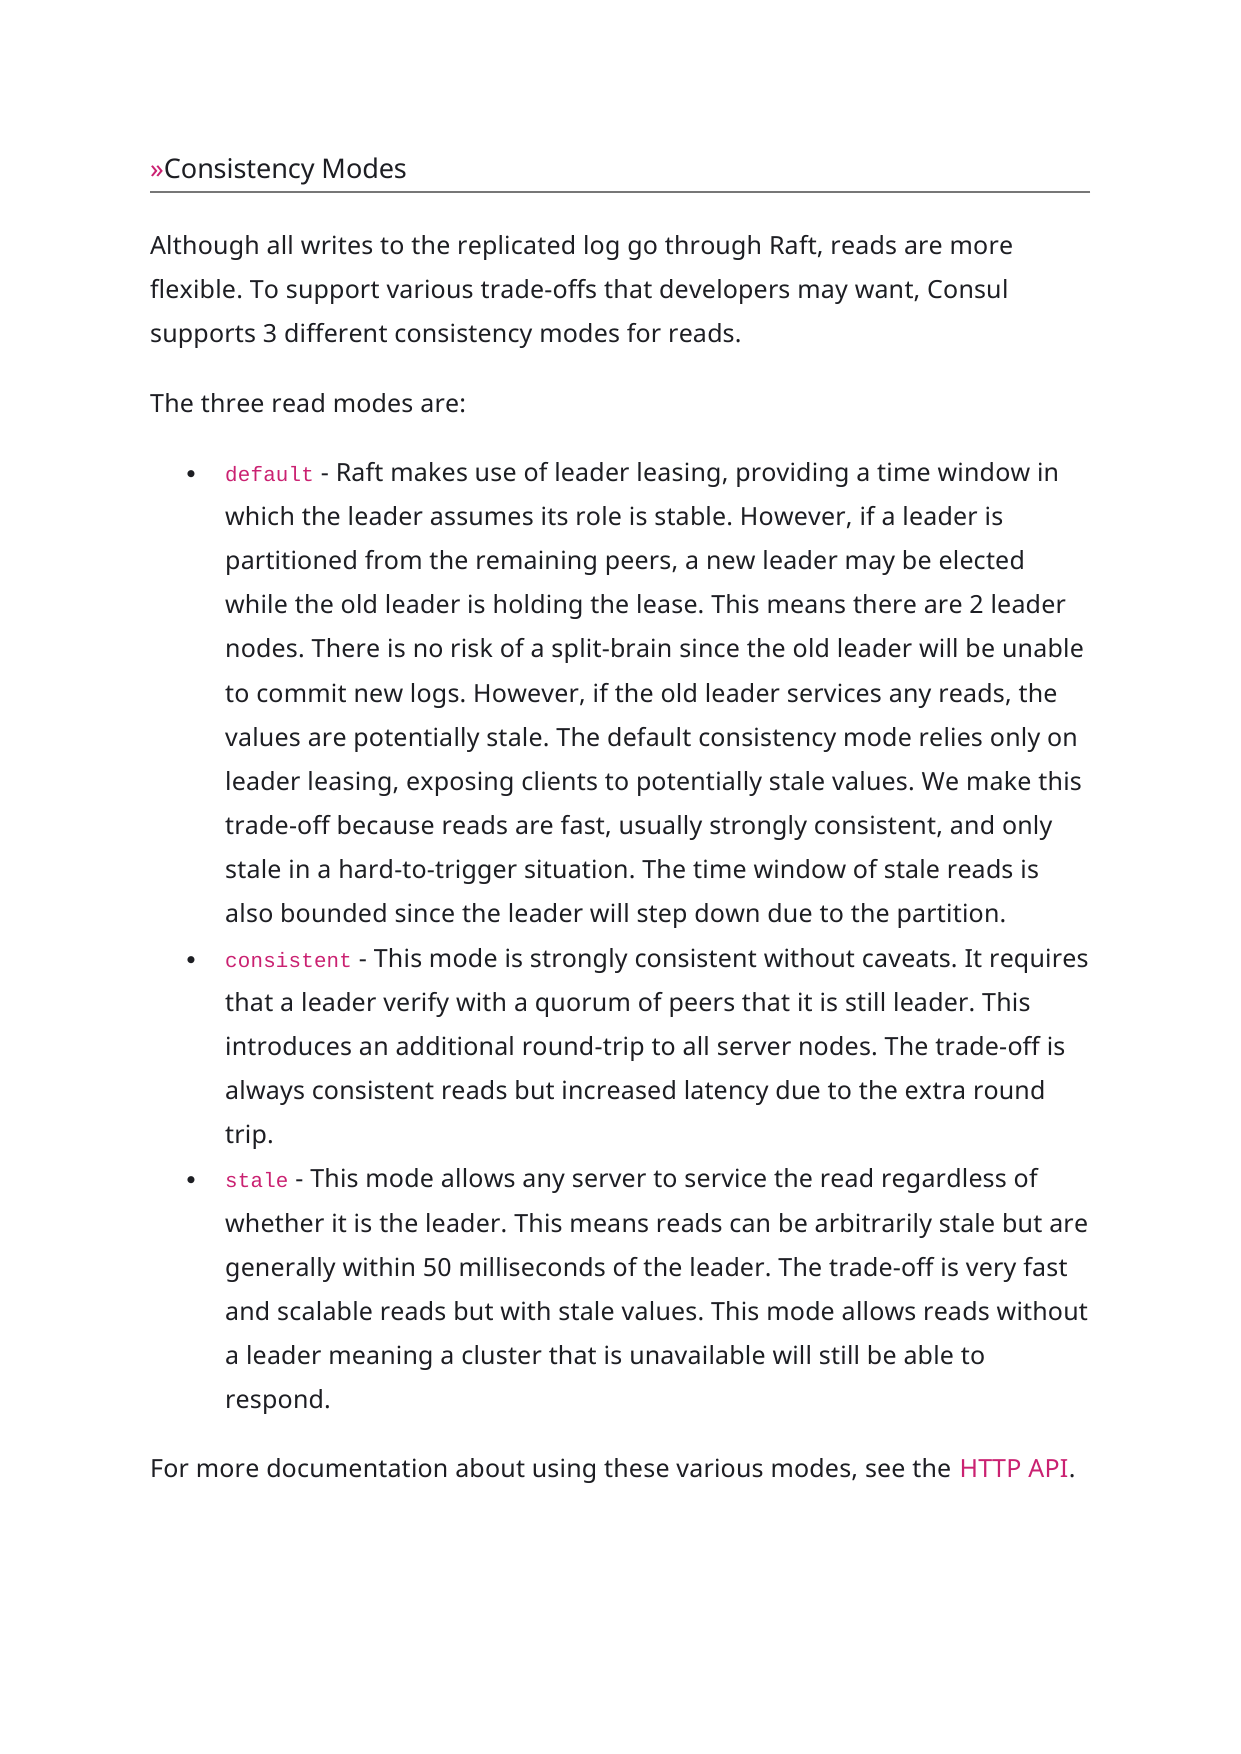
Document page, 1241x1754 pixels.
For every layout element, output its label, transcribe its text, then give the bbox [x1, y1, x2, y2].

text The three read modes are: [150, 375, 1090, 419]
list default - Raft makes use of leader leasing, providing a time window in which the leader assumes its role is stable. However, if a leader is partitioned from the remaining peers, a new leader may be elected while the old leader is holding the lease. This means there are 2 leader nodes. There is no risk of a split-brain since the old leader will be unable to commit new logs. However, if the old leader services any reads, the values are potentially stale. The default consistency mode relies only on leader leasing, exposing clients to potentially stale values. We make this trade-off because reads are fast, usually strongly consistent, and only stale in a hard-to-trigger situation. The time window of stale reads is also bounded since the leader will step down due to the partition. [187, 444, 1090, 930]
subtitle »Consistency Modes [150, 150, 1090, 191]
text Although all writes to the replicated log go through Raft, reads are more flexible. To support various trade-offs that developers may want, Consul supports 3 different consistency modes for reads. [150, 218, 1090, 350]
list consistent - This mode is strongly consistent without caveats. It requires that a leader verify with a quorum of peers that it is still leader. This introduces an additional round-trip to all server nodes. The trade-off is always consistent reads but increased latency due to the extra round trip. [187, 930, 1090, 1151]
list stale - This mode allows any server to service the read regardless of whether it is the leader. This means reads can be arbitrarily stale but are generally within 50 milliseconds of the leader. The trade-off is very fast and scalable reads but with stale values. This mode allows reads without a leader meaning a cluster that is unavailable will still be able to respond. [187, 1151, 1090, 1416]
text For more documentation about using these various modes, see the HTTP API. [150, 1441, 1090, 1485]
